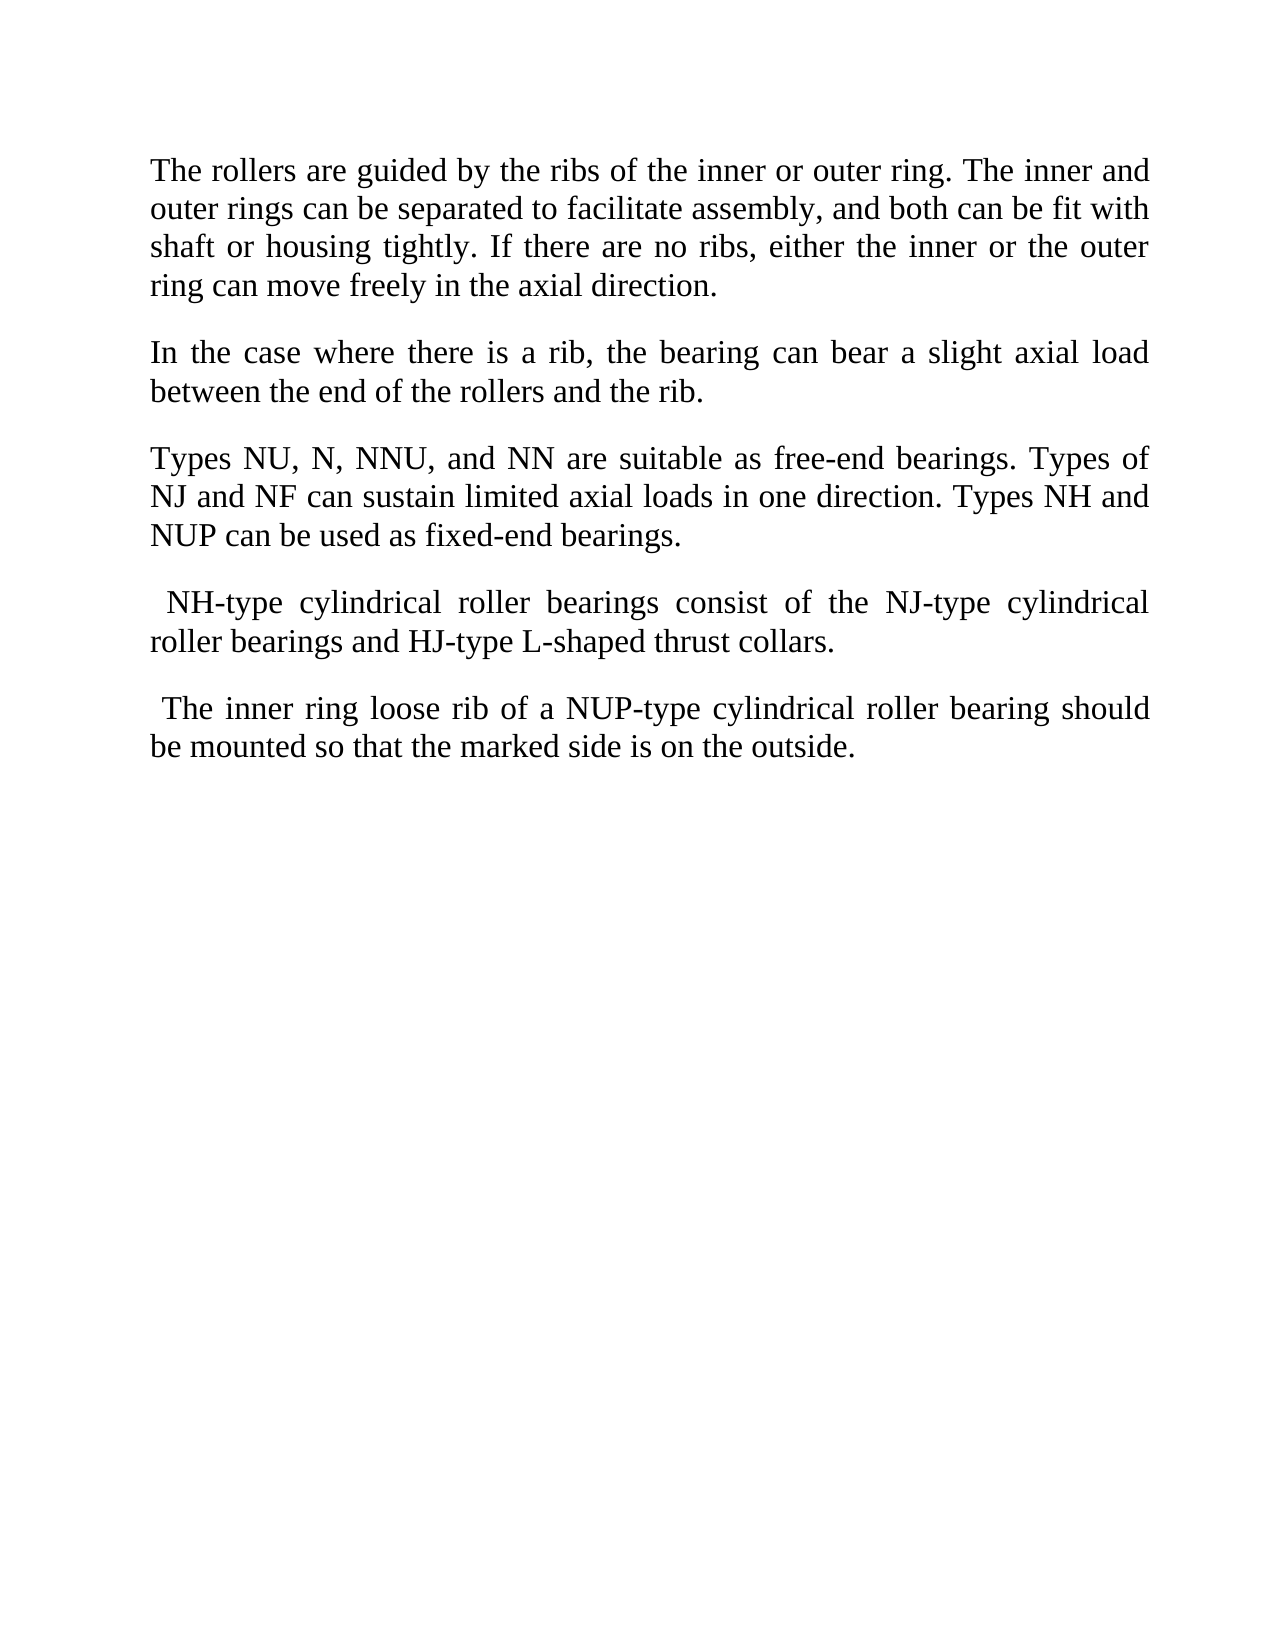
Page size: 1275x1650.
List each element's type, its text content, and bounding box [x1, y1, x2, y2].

text NH-type cylindrical roller bearings consist of the NJ-type cylindrical roller bearings and HJ-type L-shaped thrust collars. [150, 582, 1151, 659]
text The inner ring loose rib of a NUP-type cylindrical roller bearing should be mounted so that the marked side is on the outside. [150, 688, 1151, 765]
text In the case where there is a rib, the bearing can bear a slight axial load between the end of the rollers and the rib. [150, 332, 1151, 409]
text Types NU, N, NNU, and NN are suitable as free-end bearings. Types of NJ and NF can sustain limited axial loads in one direction. Types NH and NUP can be used as fixed-end bearings. [150, 438, 1151, 553]
text The rollers are guided by the ribs of the inner or outer ring. The inner and outer rings can be separated to facilitate assembly, and both can be fit with shaft or housing tightly. If there are no ribs, either the inner or the outer ring can move freely in the axial direction. [150, 150, 1151, 303]
